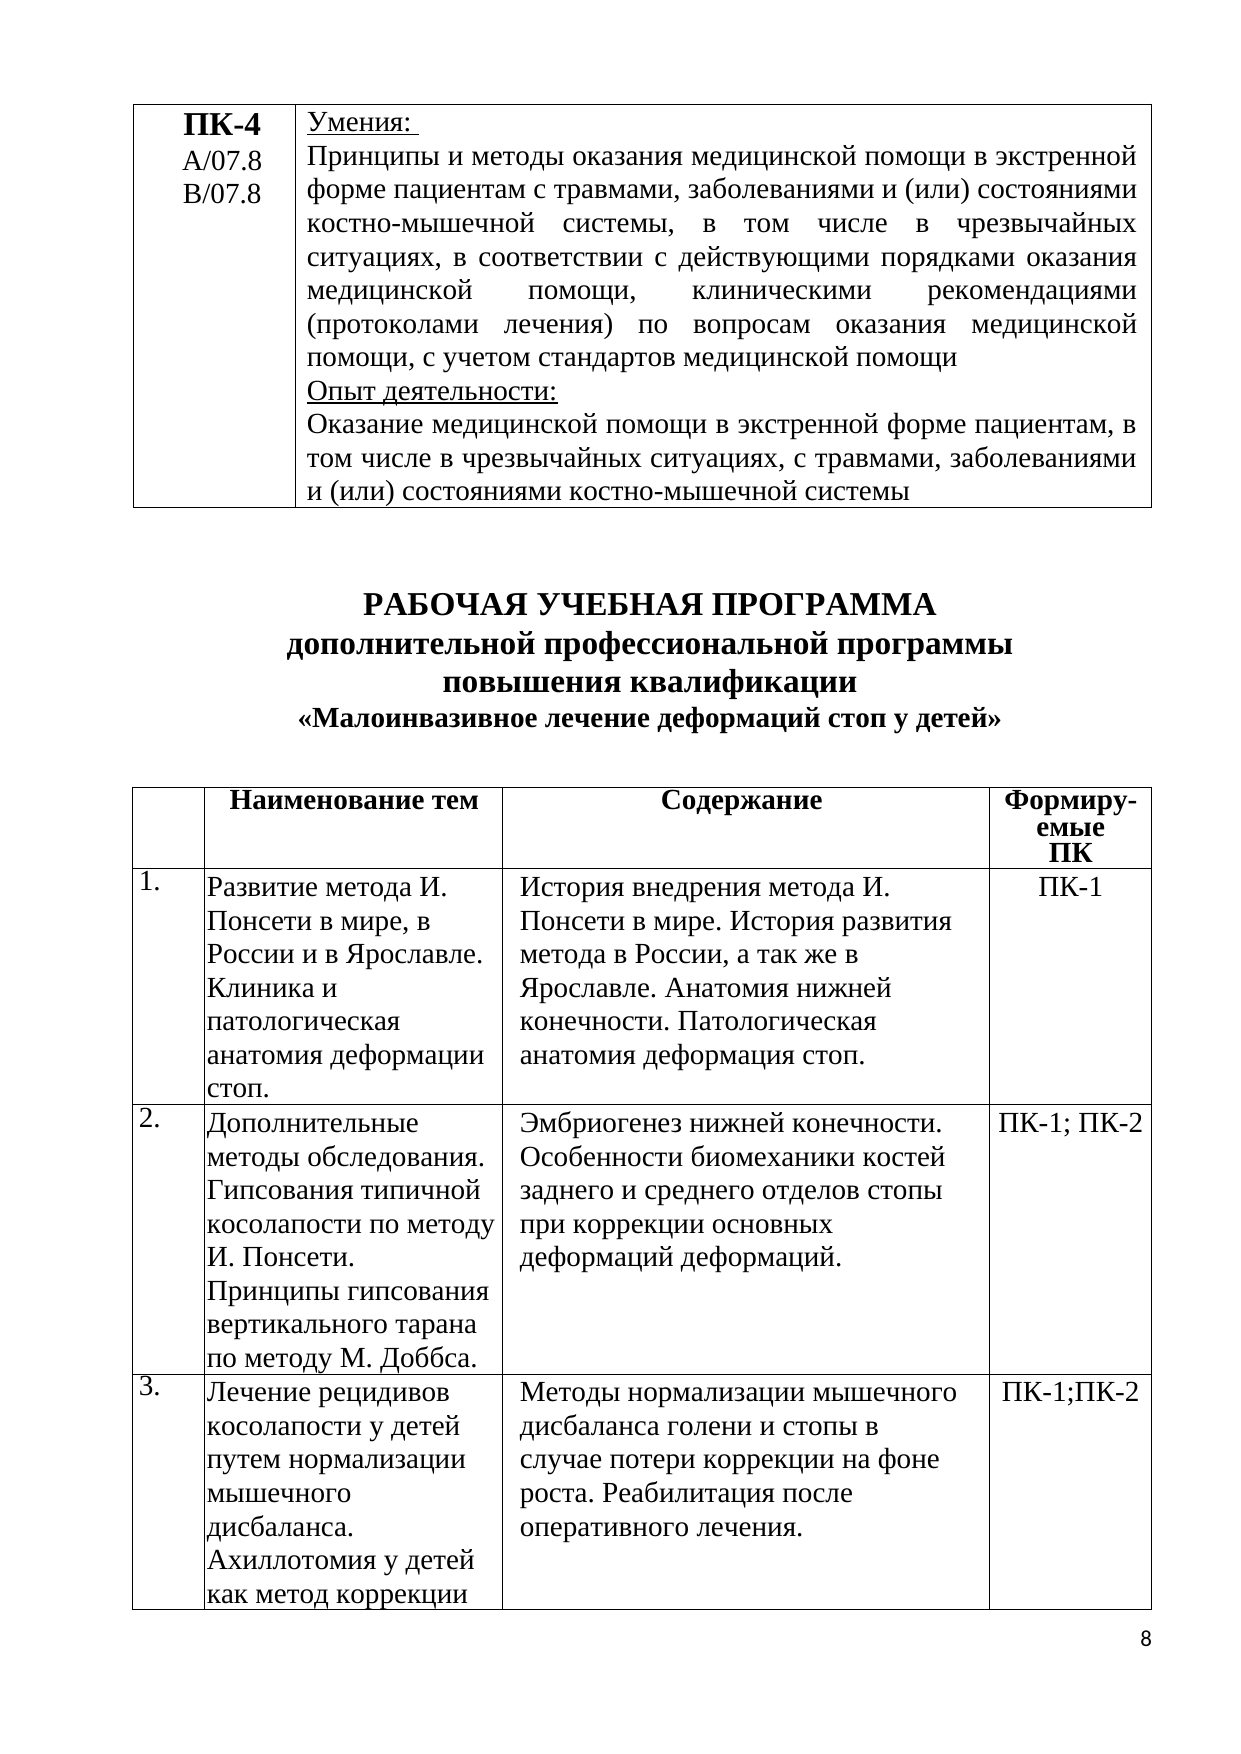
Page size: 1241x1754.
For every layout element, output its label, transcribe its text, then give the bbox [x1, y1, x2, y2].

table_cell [503, 1375, 989, 1609]
text дополнительной профессиональной программы [133, 623, 1167, 661]
table_header [133, 788, 204, 868]
table_cell История внедрения метода И. Понсети в мире. История развития метода в России, а так же в Ярославле. Анатомия нижней конечности. Патологическая анатомия деформация стоп. [503, 869, 989, 1104]
table_cell ПК-4 A/07.8 В/07.8 [134, 105, 295, 507]
table_cell ПК-1 [990, 869, 1151, 1104]
table_header Содержание [503, 788, 989, 868]
table_cell Эмбриогенез нижней конечности. Особенности биомеханики костей заднего и среднего отделов стопы при коррекции основных деформаций деформаций. [503, 1105, 989, 1373]
table_cell [133, 869, 204, 1104]
table_cell ПК-1; ПК-2 [990, 1105, 1151, 1373]
text «Малоинвазивное лечение деформаций стоп у детей» [133, 700, 1167, 733]
table_cell [133, 1375, 204, 1609]
table_cell Дополнительные методы обследования. Гипсования типичной косолапости по методу И. Понсети. Принципы гипсования вертикального тарана по методу М. Доббса. [205, 1105, 502, 1373]
text повышения квалификации [133, 661, 1167, 700]
table_cell Умения: Принципы и методы оказания медицинской помощи в экстренной форме пациентам с травмами, заболеваниями и (или) состояниями костно-мышечной системы, в том числе в чрезвычайных ситуациях, в соответствии с действующими порядками оказания медицинской помощи, клиническими рекомендациями (протоколами лечения) по вопросам оказания медицинской помощи, с учетом стандартов медицинской помощи Опыт деятельности: Оказание медицинской помощи в экстренной форме пациентам, в том числе в чрезвычайных ситуациях, с травмами, заболеваниями и (или) состояниями костно-мышечной системы [296, 105, 1151, 507]
table_header Формиру-емые ПК [990, 788, 1151, 868]
table_cell Развитие метода И. Понсети в мире, в России и в Ярославле. Клиника и патологическая анатомия деформации стоп. [205, 869, 502, 1104]
table_cell [133, 1105, 204, 1373]
table_header Наименование тем [205, 788, 502, 868]
table_cell ПК-1;ПК-2 [990, 1375, 1151, 1609]
text РАБОЧАЯ УЧЕБНАЯ ПРОГРАММА [133, 585, 1167, 623]
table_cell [205, 1375, 502, 1609]
